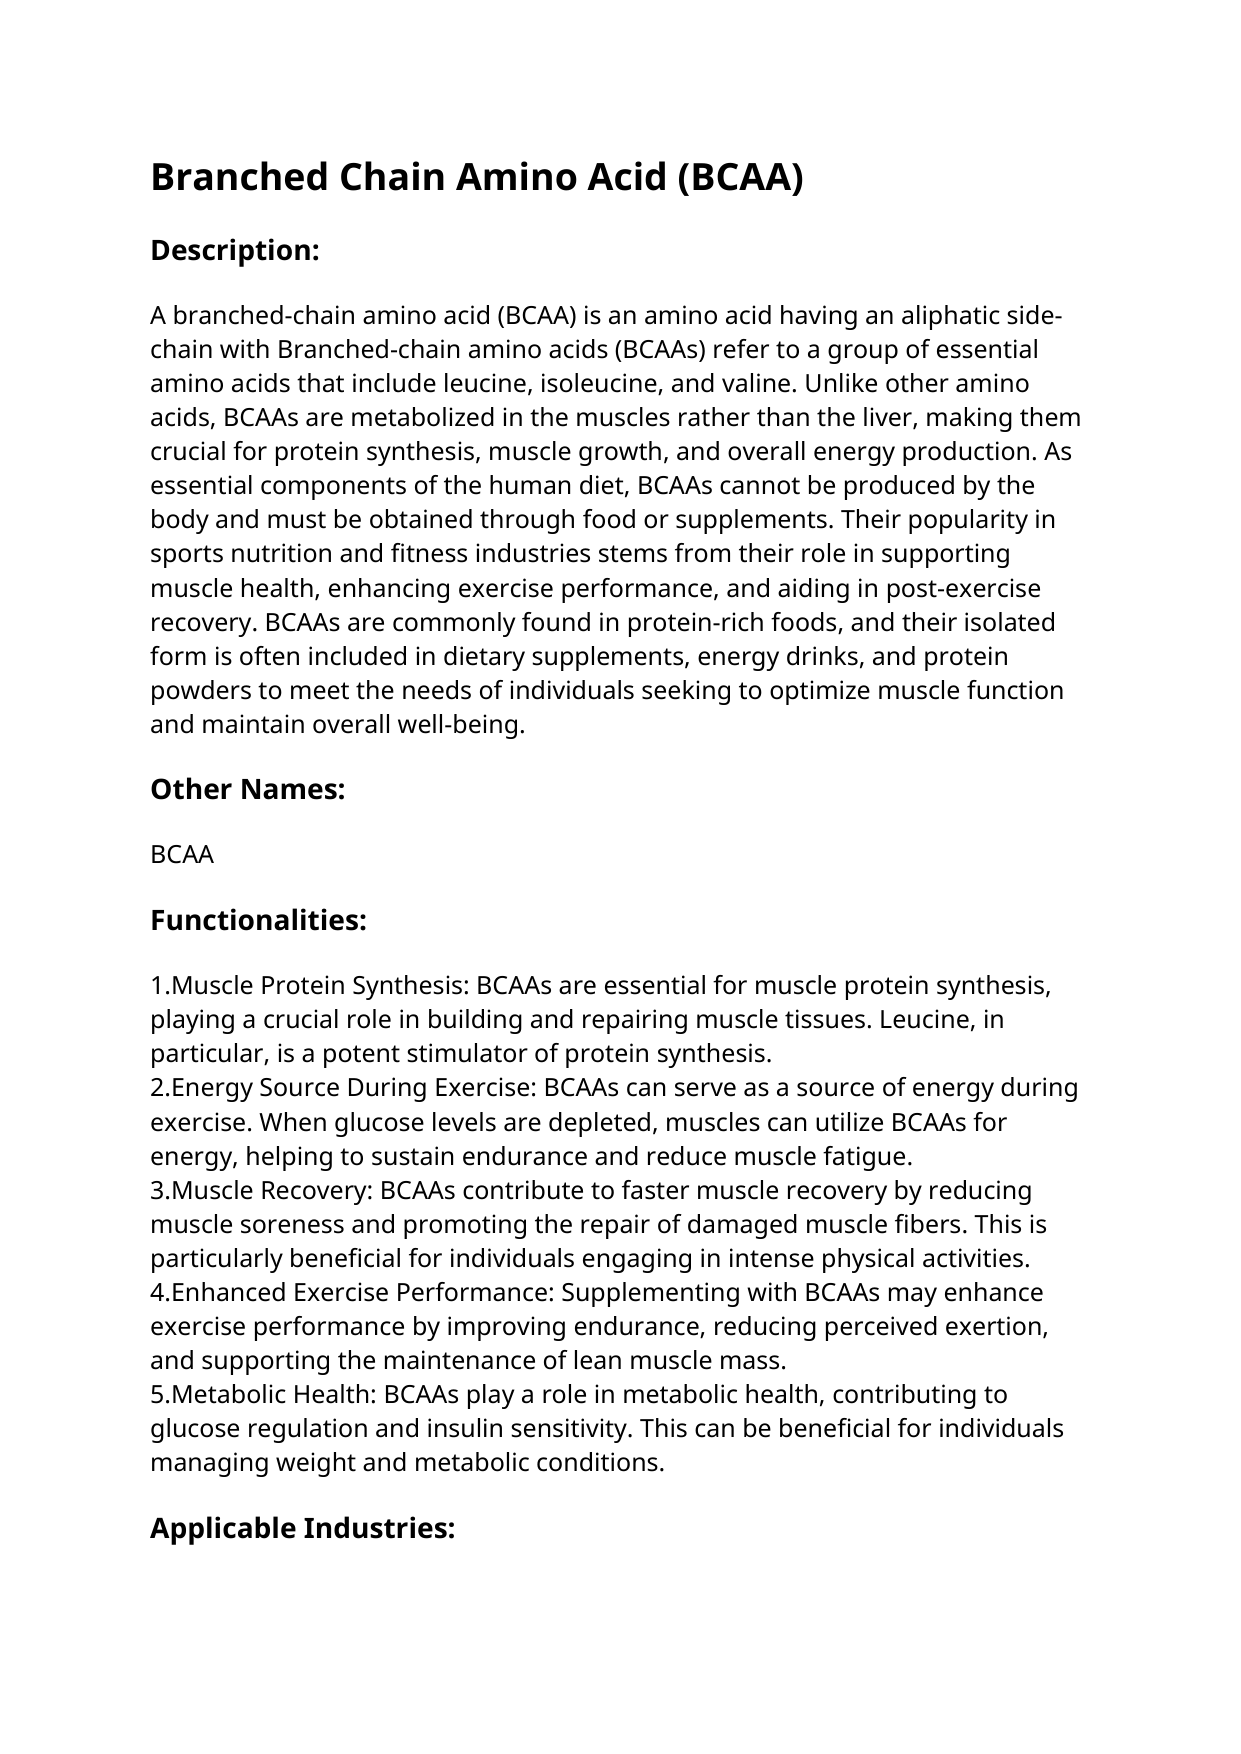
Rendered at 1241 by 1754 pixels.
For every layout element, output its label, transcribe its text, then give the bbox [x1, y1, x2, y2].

subtitle Branched Chain Amino Acid (BCAA) [150, 150, 1090, 201]
subtitle Other Names: [150, 770, 1090, 808]
subtitle Applicable Industries: [150, 1508, 1090, 1546]
text 1.Muscle Protein Synthesis: BCAAs are essential for muscle protein synthesis, playing a crucial role in building and repairing muscle tissues. Leucine, in particular, is a potent stimulator of protein synthesis. [150, 968, 1090, 1070]
subtitle Description: [150, 230, 1090, 268]
text BCAA [150, 837, 1090, 871]
text 2.Energy Source During Exercise: BCAAs can serve as a source of energy during exercise. When glucose levels are depleted, muscles can utilize BCAAs for energy, helping to sustain endurance and reduce muscle fatigue. [150, 1070, 1090, 1172]
subtitle Functionalities: [150, 900, 1090, 939]
